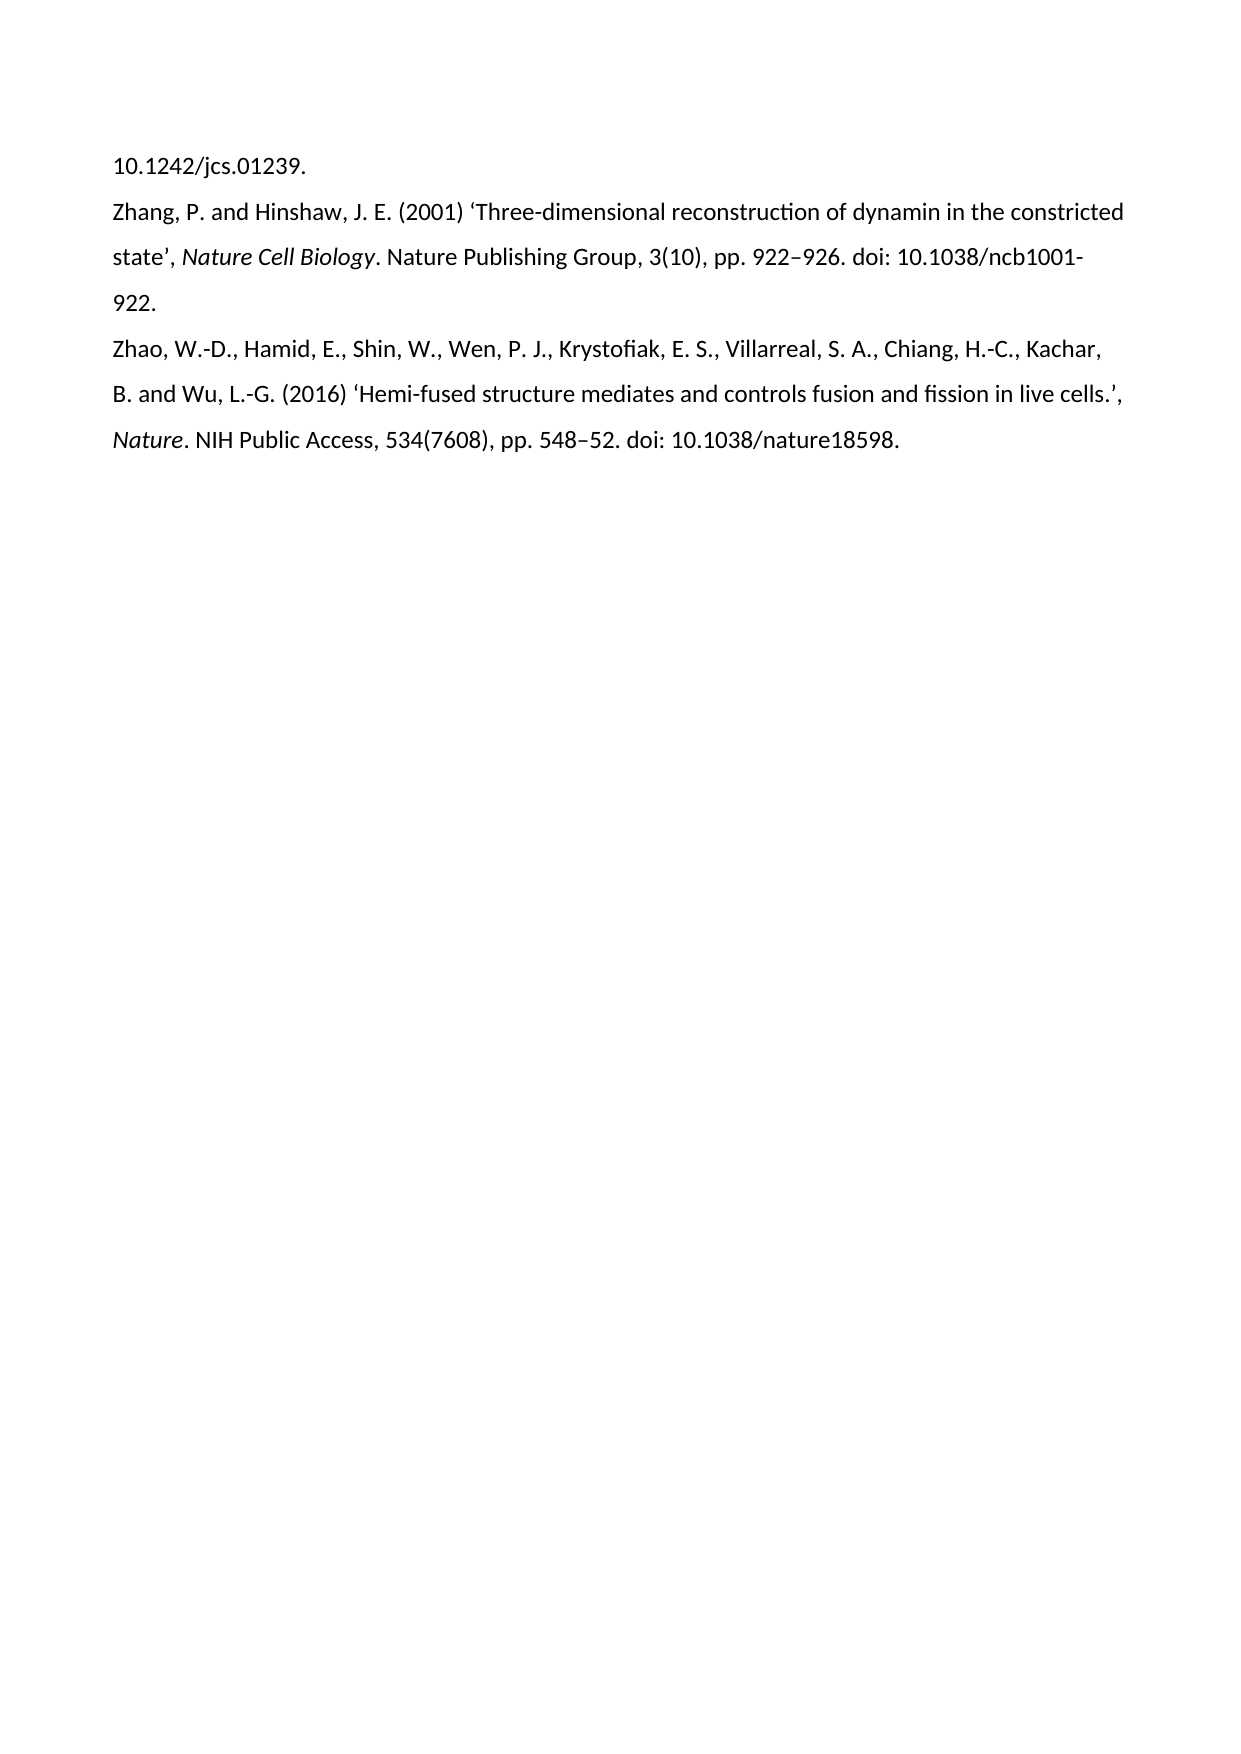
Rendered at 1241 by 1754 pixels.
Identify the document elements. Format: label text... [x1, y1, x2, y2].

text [112, 150, 1128, 181]
text Zhang, P. and Hinshaw, J. E. (2001) ‘Three-dimensional reconstruction of dynamin in the constricted state’, Nature Cell Biology. Nature Publishing Group, 3(10), pp. 922–926. doi: 10.1038/ncb1001-922. [112, 196, 1128, 318]
text Zhao, W.-D., Hamid, E., Shin, W., Wen, P. J., Krystofiak, E. S., Villarreal, S. A., Chiang, H.-C., Kachar, B. and Wu, L.-G. (2016) ‘Hemi-fused structure mediates and controls fusion and fission in live cells.’, Nature. NIH Public Access, 534(7608), pp. 548–52. doi: 10.1038/nature18598. [112, 333, 1128, 455]
